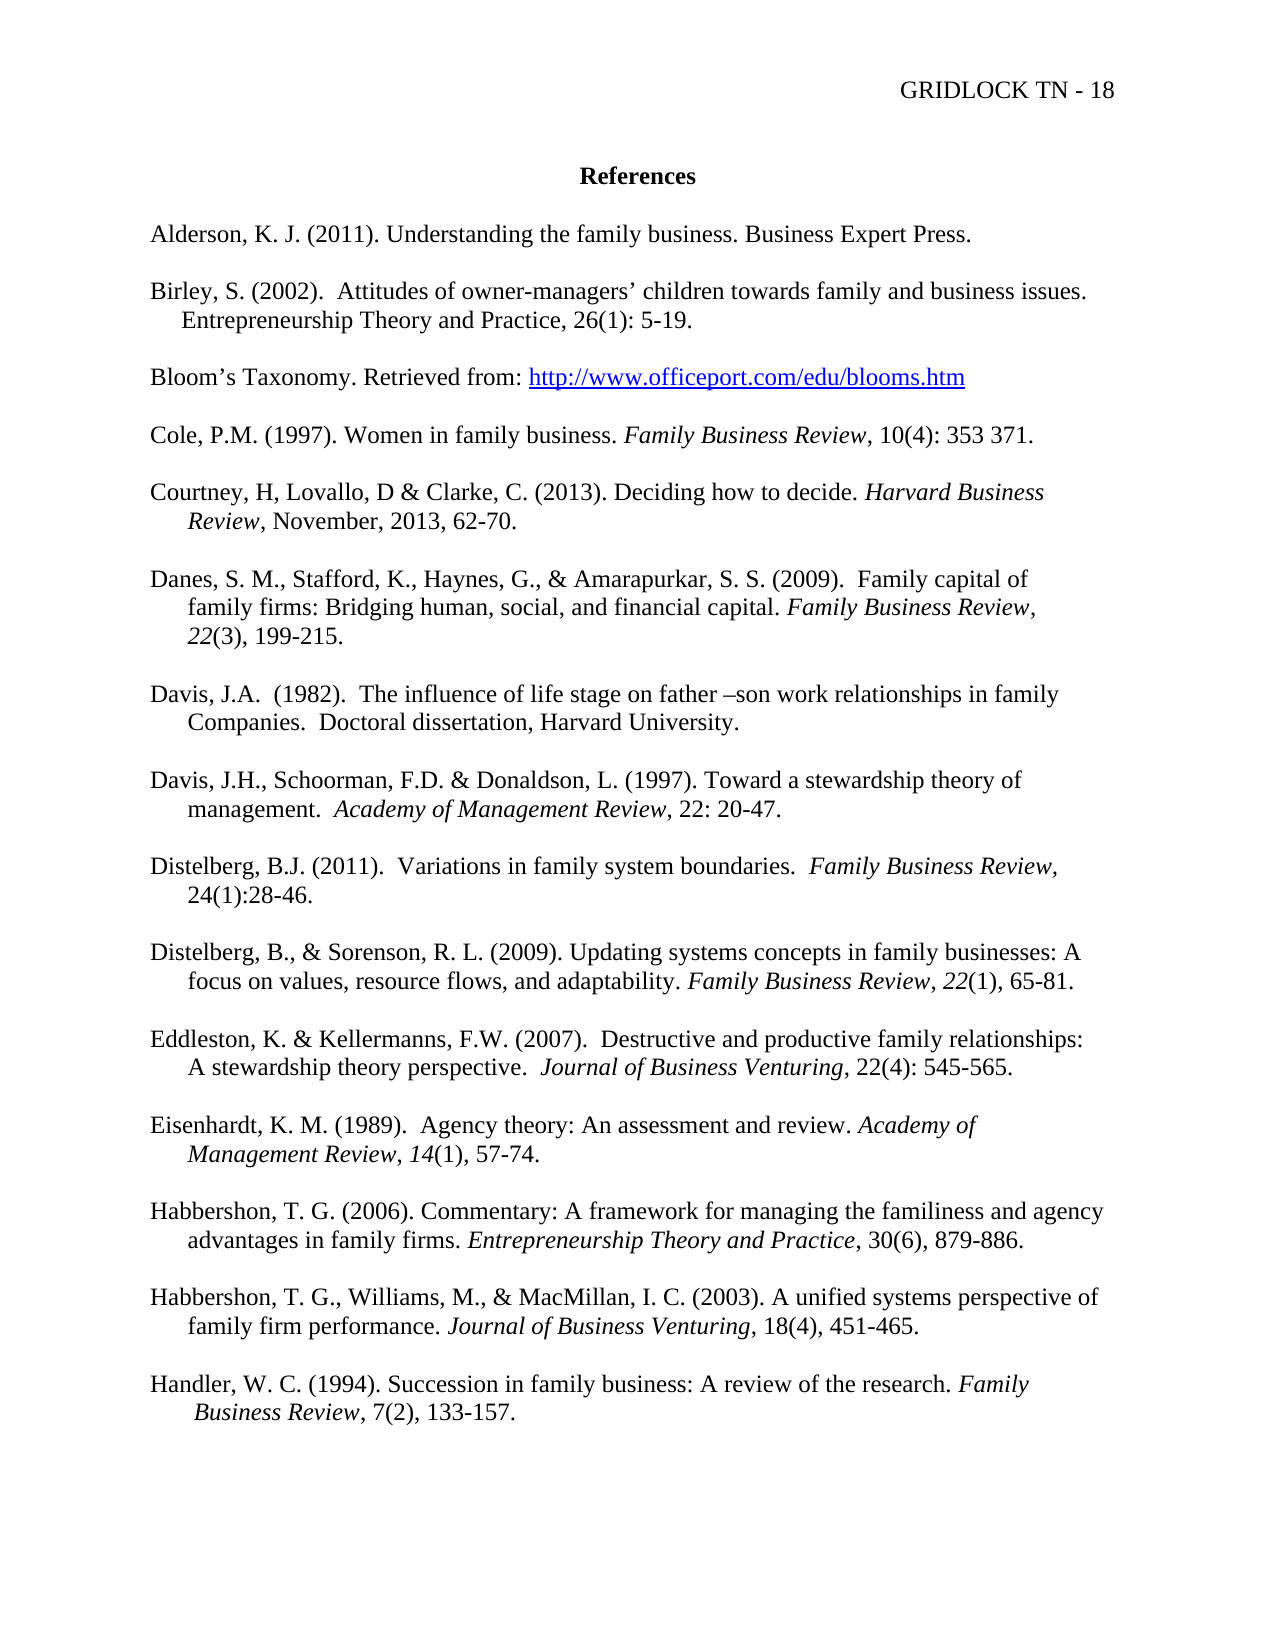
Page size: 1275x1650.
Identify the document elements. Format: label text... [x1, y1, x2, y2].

text advantages in family firms. Entrepreneurship Theory and Practice, 30(6), 879-886. [150, 1225, 1125, 1254]
text 22(3), 199-215. [150, 621, 1125, 650]
text Alderson, K. J. (2011). Understanding the family business. Business Expert Press. [150, 219, 1125, 247]
text focus on values, resource flows, and adaptability. Family Business Review, 22(1), 65-81. [150, 966, 1125, 995]
text family firm performance. Journal of Business Venturing, 18(4), 451-465. [150, 1311, 1125, 1340]
text Davis, J.H., Schoorman, F.D. & Donaldson, L. (1997). Toward a stewardship theory of [150, 765, 1125, 794]
text References [150, 161, 1125, 190]
text Review, November, 2013, 62-70. [150, 506, 1125, 535]
text Distelberg, B., & Sorenson, R. L. (2009). Updating systems concepts in family businesses: A [150, 937, 1125, 966]
text Danes, S. M., Stafford, K., Haynes, G., & Amarapurkar, S. S. (2009). Family capital of [150, 564, 1125, 592]
text Management Review, 14(1), 57-74. [150, 1139, 1125, 1167]
text Companies. Doctoral dissertation, Harvard University. [150, 707, 1125, 736]
text Entrepreneurship Theory and Practice, 26(1): 5-19. [150, 305, 1125, 334]
text Birley, S. (2002). Attitudes of owner-managers’ children towards family and business issues. [150, 276, 1125, 305]
text Habbershon, T. G. (2006). Commentary: A framework for managing the familiness and agency [150, 1196, 1125, 1225]
text Habbershon, T. G., Williams, M., & MacMillan, I. C. (2003). A unified systems perspective of [150, 1282, 1125, 1311]
text 24(1):28-46. [150, 880, 1125, 909]
text management. Academy of Management Review, 22: 20-47. [150, 794, 1125, 822]
text Handler, W. C. (1994). Succession in family business: A review of the research. Family [150, 1369, 1125, 1397]
text Courtney, H, Lovallo, D & Clarke, C. (2013). Deciding how to decide. Harvard Business [150, 477, 1125, 506]
text A stewardship theory perspective. Journal of Business Venturing, 22(4): 545-565. [150, 1052, 1125, 1081]
text Eisenhardt, K. M. (1989). Agency theory: An assessment and review. Academy of [150, 1110, 1125, 1139]
text Distelberg, B.J. (2011). Variations in family system boundaries. Family Business Review, [150, 851, 1125, 880]
text Eddleston, K. & Kellermanns, F.W. (2007). Destructive and productive family relationships: [150, 1024, 1125, 1052]
text Business Review, 7(2), 133-157. [150, 1397, 1125, 1426]
text Davis, J.A. (1982). The influence of life stage on father –son work relationships in family [150, 679, 1125, 707]
text Bloom’s Taxonomy. Retrieved from: http://www.officeport.com/edu/blooms.htm [150, 362, 1125, 391]
text Cole, P.M. (1997). Women in family business. Family Business Review, 10(4): 353 371. [150, 420, 1125, 449]
text family firms: Bridging human, social, and financial capital. Family Business Review, [150, 592, 1125, 621]
